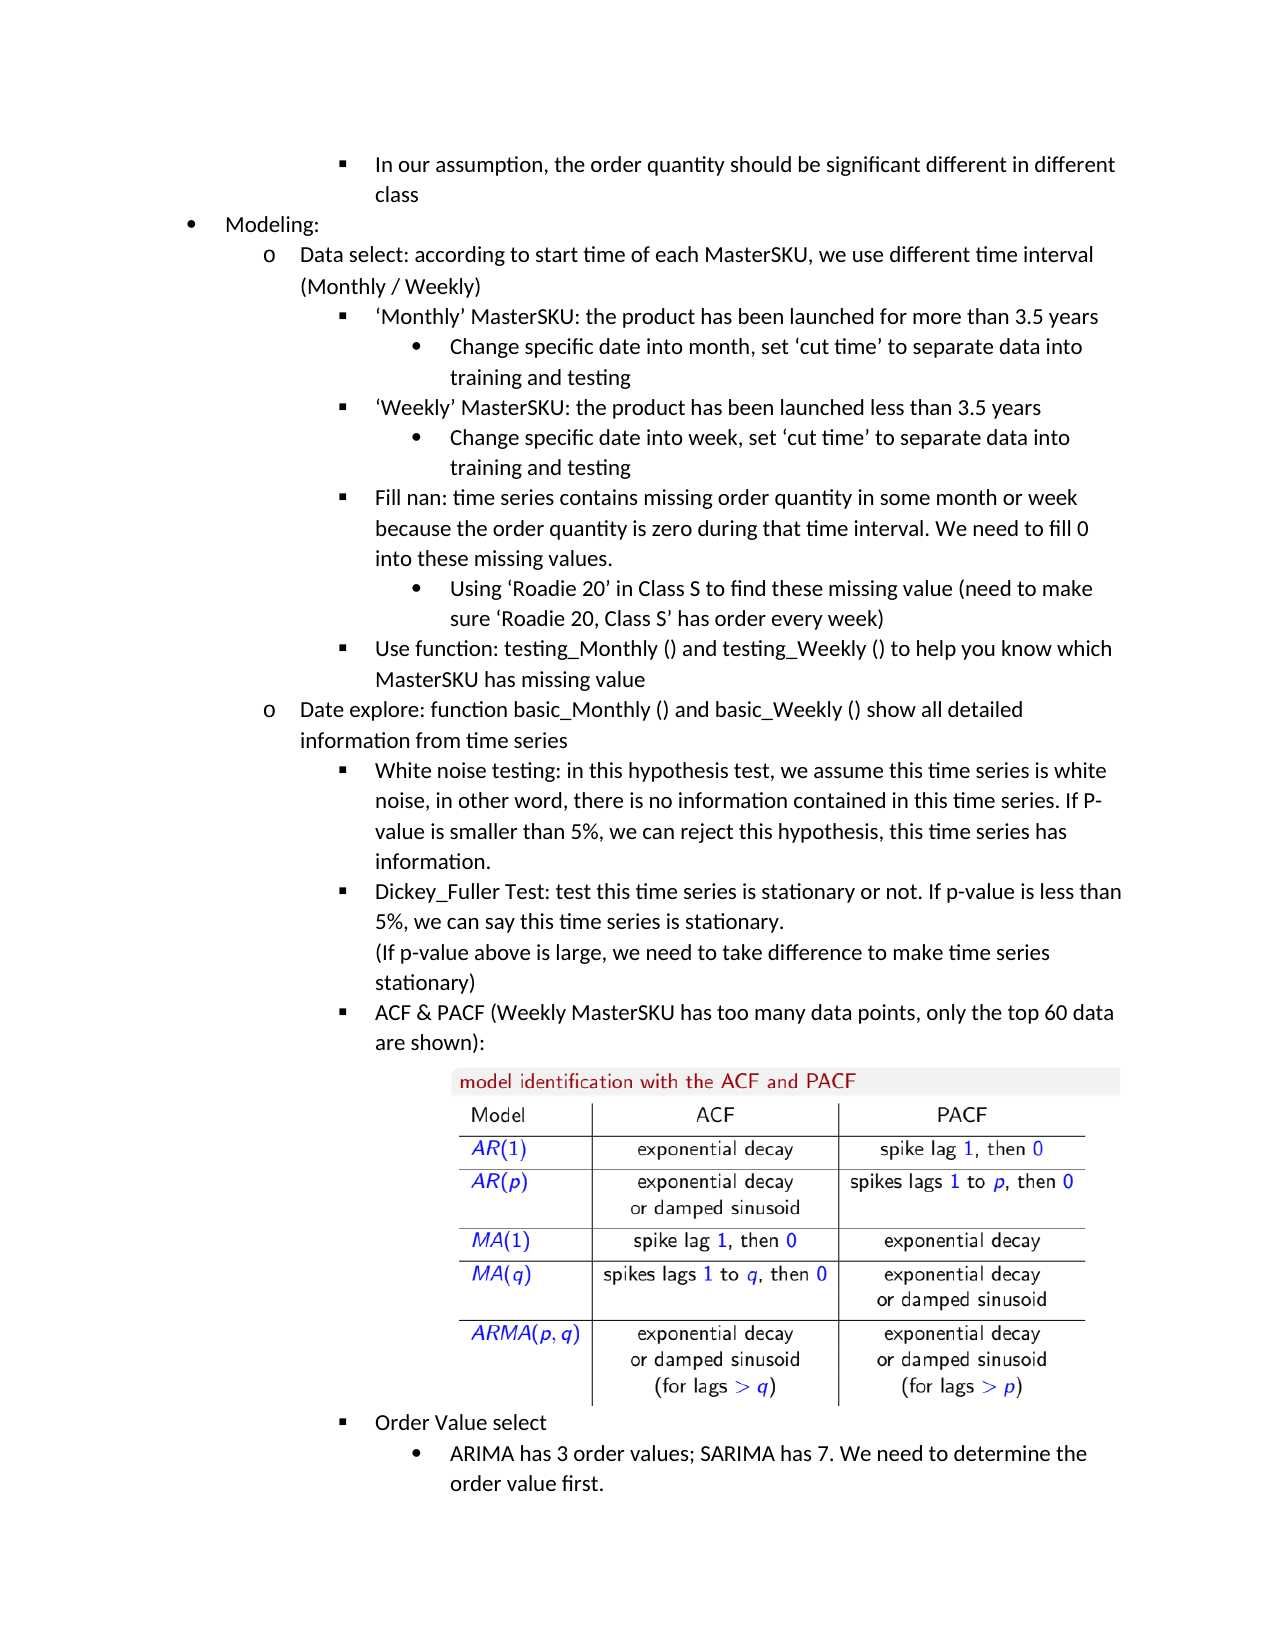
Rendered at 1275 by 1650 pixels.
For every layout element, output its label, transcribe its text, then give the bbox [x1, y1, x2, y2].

list White noise testing: in this hypothesis test, we assume this time series is white noise, in other word, there is no information contained in this time series. If P-value is smaller than 5%, we can reject this hypothesis, this time series has information. [337, 756, 1125, 875]
list ‘Monthly’ MasterSKU: the product has been launched for more than 3.5 years [337, 302, 1125, 330]
picture [450, 1058, 1121, 1407]
list Date explore: function basic_Monthly () and basic_Weekly () show all detailed information from time series [262, 695, 1125, 754]
list ACF & PACF (Weekly MasterSKU has too many data points, only the top 60 data are shown): [337, 998, 1125, 1056]
list ARIMA has 3 order values; SARIMA has 7. We need to determine the order value first. [412, 1439, 1125, 1497]
list Change specific date into week, set ‘cut time’ to separate data into training and testing [412, 423, 1125, 481]
list Using ‘Roadie 20’ in Class S to find these missing value (need to make sure ‘Roadie 20, Class S’ has order every week) [412, 574, 1125, 632]
list ‘Weekly’ MasterSKU: the product has been launched less than 3.5 years [337, 393, 1125, 421]
list Fill nan: time series contains missing order quantity in some month or week because the order quantity is zero during that time interval. We need to fill 0 into these missing values. [337, 483, 1125, 572]
list (If p-value above is large, we need to take difference to make time series stationary) [375, 938, 1125, 996]
list Dickey_Fuller Test: test this time series is stationary or not. If p-value is less than 5%, we can say this time series is stationary. [337, 877, 1125, 936]
list Modeling: [187, 210, 1125, 238]
list Use function: testing_Monthly () and testing_Weekly () to help you know which MasterSKU has missing value [337, 634, 1125, 693]
list Change specific date into month, set ‘cut time’ to separate data into training and testing [412, 332, 1125, 391]
list In our assumption, the order quantity should be significant different in different class [337, 150, 1125, 208]
list Order Value select [337, 1408, 1125, 1437]
list Data select: according to start time of each MasterSKU, we use different time interval (Monthly / Weekly) [262, 241, 1125, 300]
